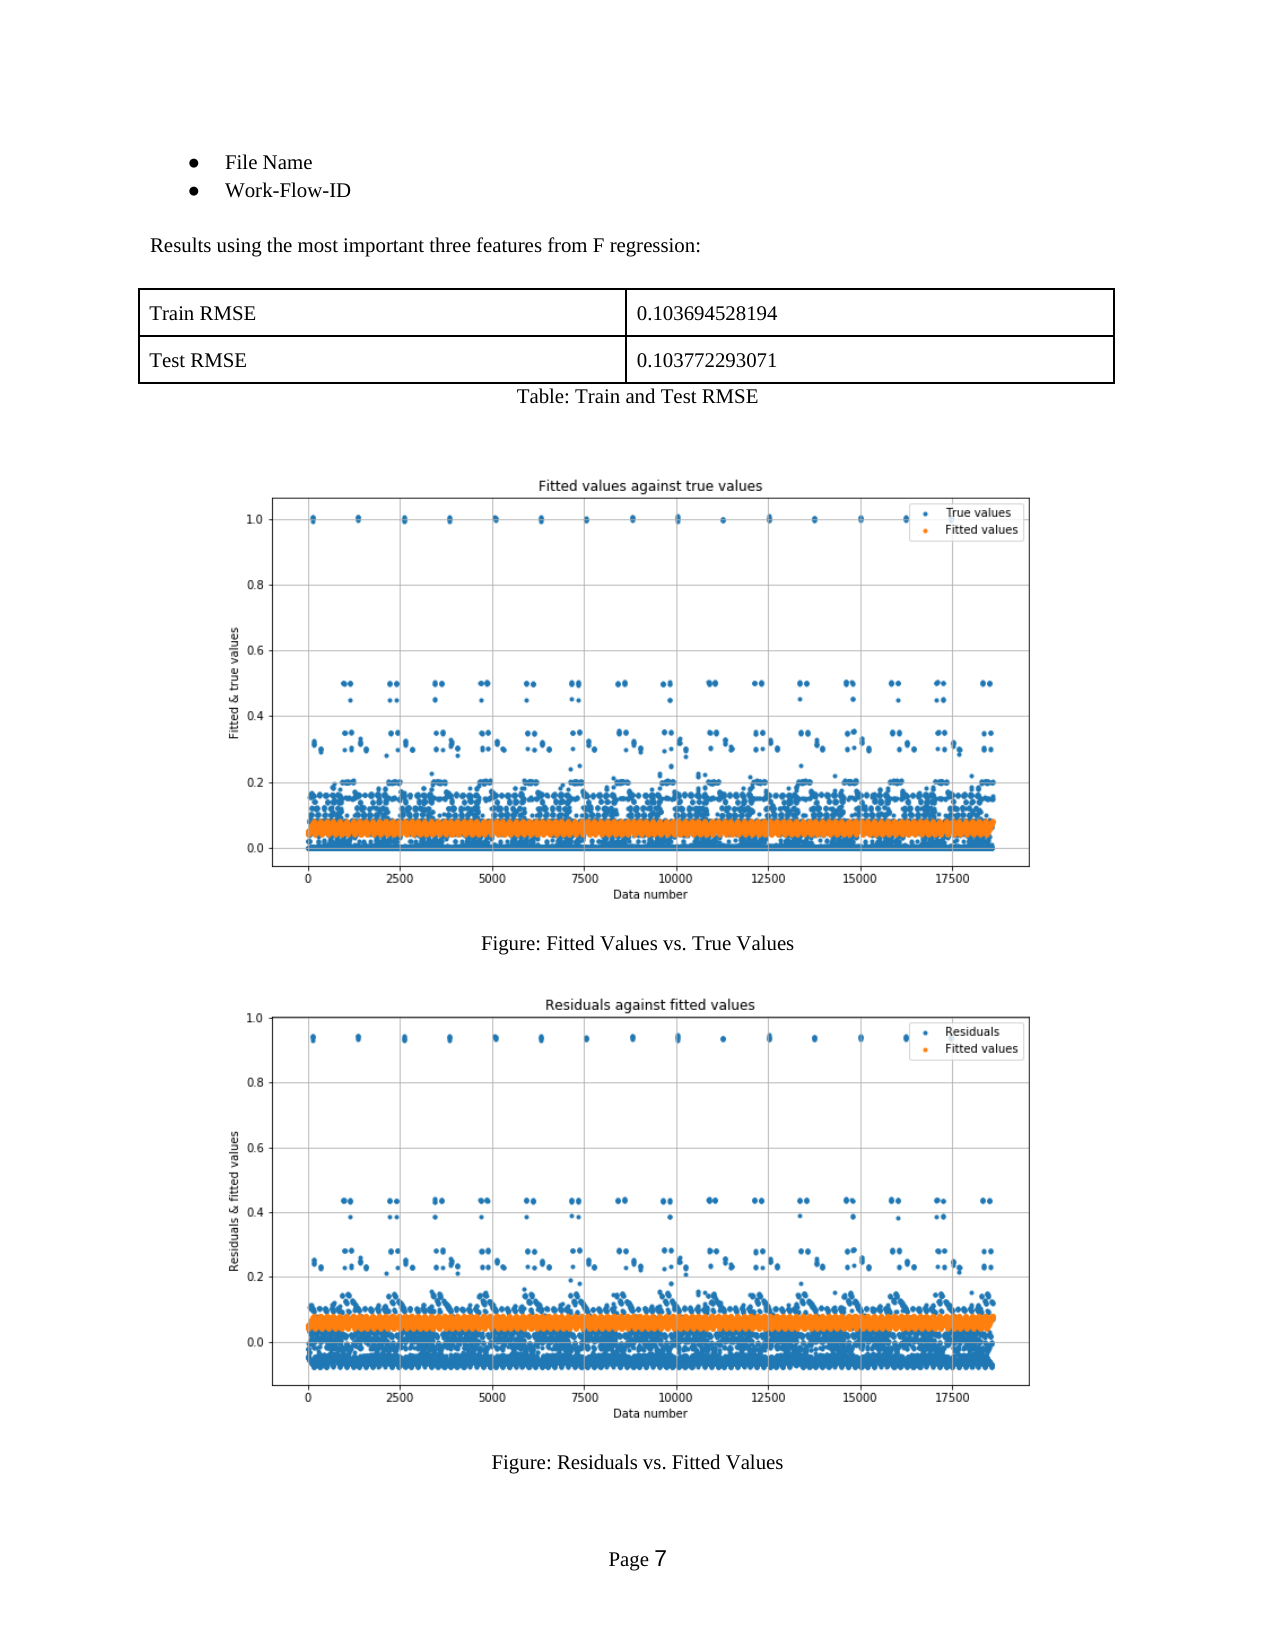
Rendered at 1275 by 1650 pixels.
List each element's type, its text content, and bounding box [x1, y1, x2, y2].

table_cell Test RMSE [140, 337, 625, 382]
table_header Train RMSE [140, 290, 625, 335]
text Results using the most important three features from F regression: [150, 233, 1125, 257]
text Figure: Residuals vs. Fitted Values [150, 1449, 1125, 1474]
text Figure: Fitted Values vs. True Values [150, 931, 1125, 955]
picture [150, 958, 1125, 1446]
list Work-Flow-ID [187, 178, 1125, 202]
picture [150, 439, 1125, 927]
table_header 0.103694528194 [627, 290, 1113, 335]
text Table: Train and Test RMSE [150, 384, 1125, 408]
table_cell 0.103772293071 [627, 337, 1113, 382]
list File Name [187, 150, 1125, 174]
